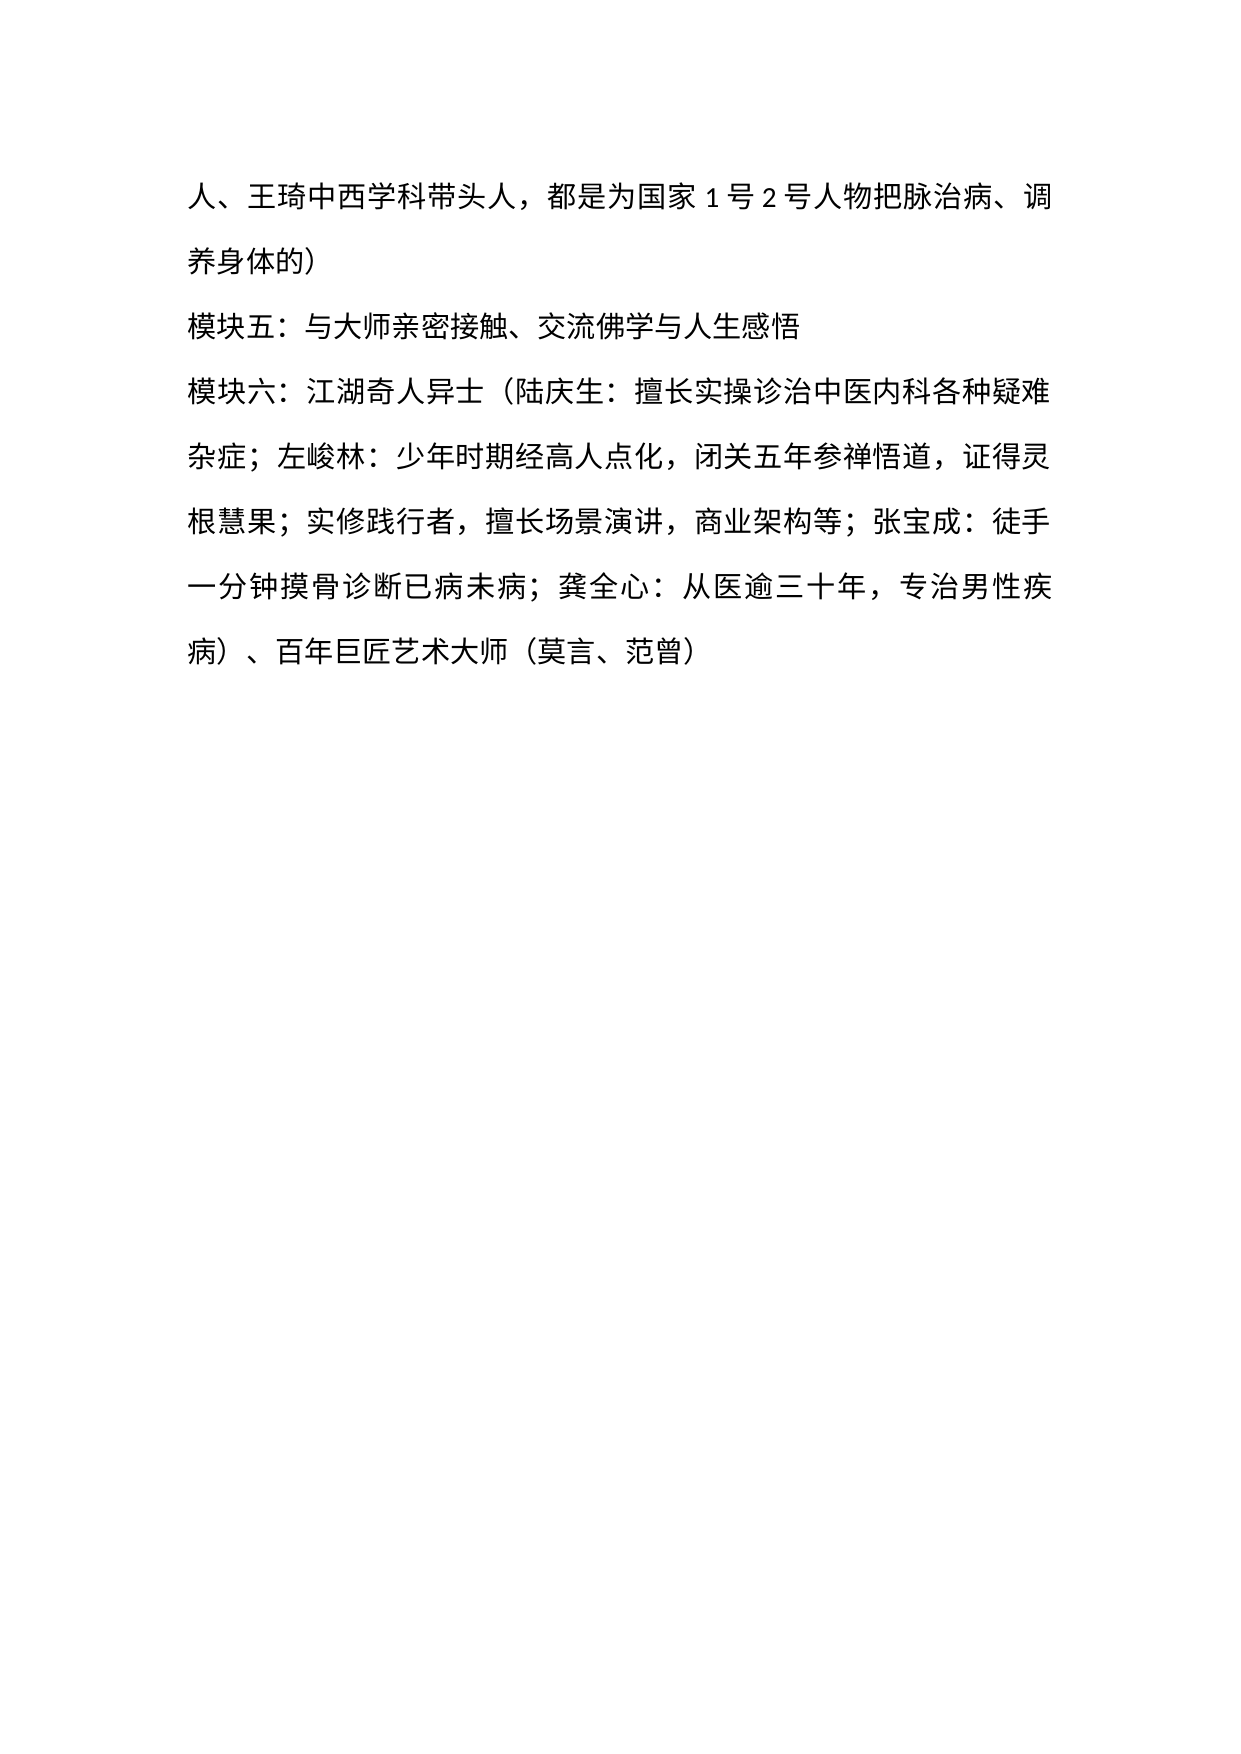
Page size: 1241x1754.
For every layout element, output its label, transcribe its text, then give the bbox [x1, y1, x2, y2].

text 模块六：江湖奇人异士（陆庆生：擅长实操诊治中医内科各种疑难杂症；左峻林：少年时期经高人点化，闭关五年参禅悟道，证得灵根慧果；实修践行者，擅长场景演讲，商业架构等；张宝成：徒手一分钟摸骨诊断已病未病；龚全心：从医逾三十年，专治男性疾病）、百年巨匠艺术大师（莫言、范曾） [187, 357, 1053, 682]
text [187, 162, 1053, 292]
text 模块五：与大师亲密接触、交流佛学与人生感悟 [187, 292, 1053, 357]
